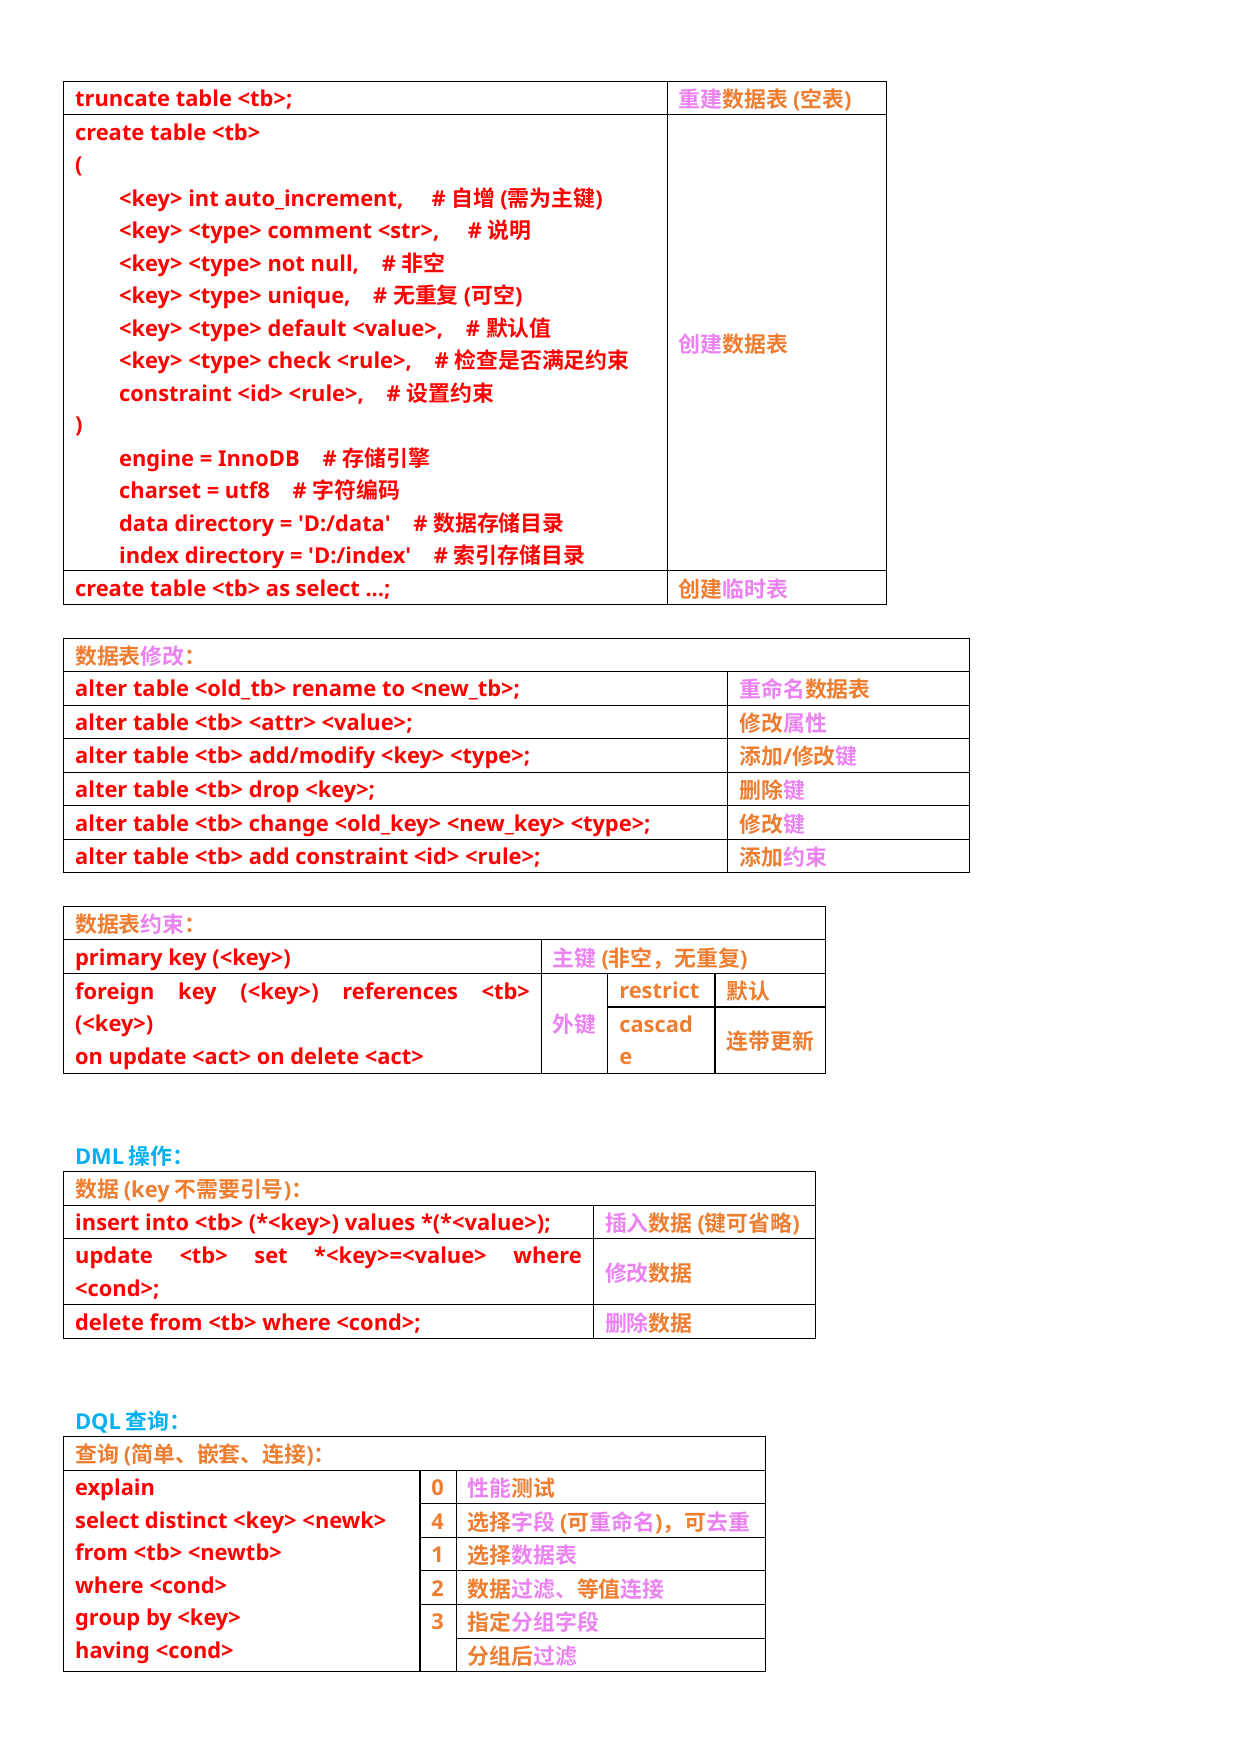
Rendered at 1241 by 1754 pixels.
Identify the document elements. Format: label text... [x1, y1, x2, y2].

table_cell 重命名数据表 [728, 672, 969, 704]
table_cell alter table <tb> drop <key>; [64, 773, 727, 805]
table_header 数据表约束： [64, 907, 825, 939]
table_cell 0 [421, 1471, 456, 1503]
table_cell alter table <tb> add constraint <id> <rule>; [64, 840, 727, 872]
table_cell delete from <tb> where <cond>; [64, 1305, 593, 1338]
table_cell 1 [421, 1538, 456, 1570]
table_cell alter table <old_tb> rename to <new_tb>; [64, 672, 727, 704]
table_cell 创建临时表 [668, 571, 886, 604]
table_cell 创建数据表 [668, 115, 886, 570]
table_cell 4 [421, 1504, 456, 1537]
table_cell truncate table <tb>; [64, 82, 667, 114]
table_cell insert into <tb> (*<key>) values *(*<value>); [64, 1206, 593, 1238]
table_cell 添加/修改键 [728, 739, 969, 772]
table_cell 指定分组字段 [457, 1605, 765, 1637]
text DQL查询： [75, 1404, 1165, 1436]
table_header 数据 (key不需要引号)： [64, 1172, 815, 1204]
table_cell update <tb> set *<key>=<value> where <cond>; [64, 1239, 593, 1304]
table_cell 选择字段 (可重命名)，可去重 [457, 1504, 765, 1537]
table_cell 2 [421, 1571, 456, 1604]
table_cell cascade [608, 1008, 714, 1072]
table_cell foreign key (<key>) references <tb> (<key>) on update <act> on delete <act> [64, 974, 541, 1072]
text DML操作： [75, 1138, 1165, 1171]
table_cell alter table <tb> add/modify <key> <type>; [64, 739, 727, 772]
table_cell 分组后过滤 [457, 1639, 765, 1671]
table_cell 性能测试 [457, 1471, 765, 1503]
table_cell 默认 [716, 974, 825, 1006]
table_cell 添加约束 [728, 840, 969, 872]
table_cell 外键 [542, 974, 607, 1072]
table_cell alter table <tb> change <old_key> <new_key> <type>; [64, 806, 727, 839]
table_cell 删除数据 [594, 1305, 815, 1338]
table_cell 插入数据 (键可省略) [594, 1206, 815, 1238]
table_cell create table <tb> as select ...; [64, 571, 667, 604]
table_header 查询 (简单、嵌套、连接)： [64, 1437, 765, 1470]
table_cell 修改键 [728, 806, 969, 839]
table_header 数据表修改： [64, 639, 969, 671]
table_cell explain select distinct <key> <newk> from <tb> <newtb> where <cond> group by <key> having <cond> order by <key> asc, <key> desc limit <start> <step>; [64, 1471, 419, 1671]
table_cell 数据过滤、等值连接 [457, 1571, 765, 1604]
table_cell 主键 (非空，无重复) [542, 940, 825, 973]
table_cell 3 [421, 1605, 456, 1671]
table_cell create table <tb> ( <key> int auto_increment, # 自增 (需为主键) <key> <type> comment <str>, # 说明 <key> <type> not null, # 非空 <key> <type> unique, # 无重复 (可空) <key> <type> default <value>, # 默认值 <key> <type> check <rule>, # 检查是否满足约束 constraint <id> <rule>, # 设置约束 ) engine = InnoDB # 存储引擎 charset = utf8 # 字符编码 data directory = 'D:/data' # 数据存储目录 index directory = 'D:/index' # 索引存储目录 [64, 115, 667, 570]
table_cell 修改数据 [594, 1239, 815, 1304]
table_cell 选择数据表 [457, 1538, 765, 1570]
table_cell 删除键 [728, 773, 969, 805]
table_cell alter table <tb> <attr> <value>; [64, 706, 727, 738]
table_cell 修改属性 [728, 706, 969, 738]
table_cell 连带更新 [716, 1008, 825, 1072]
table_cell primary key (<key>) [64, 940, 541, 973]
table_cell restrict [608, 974, 714, 1006]
table_cell 重建数据表 (空表) [668, 82, 886, 114]
